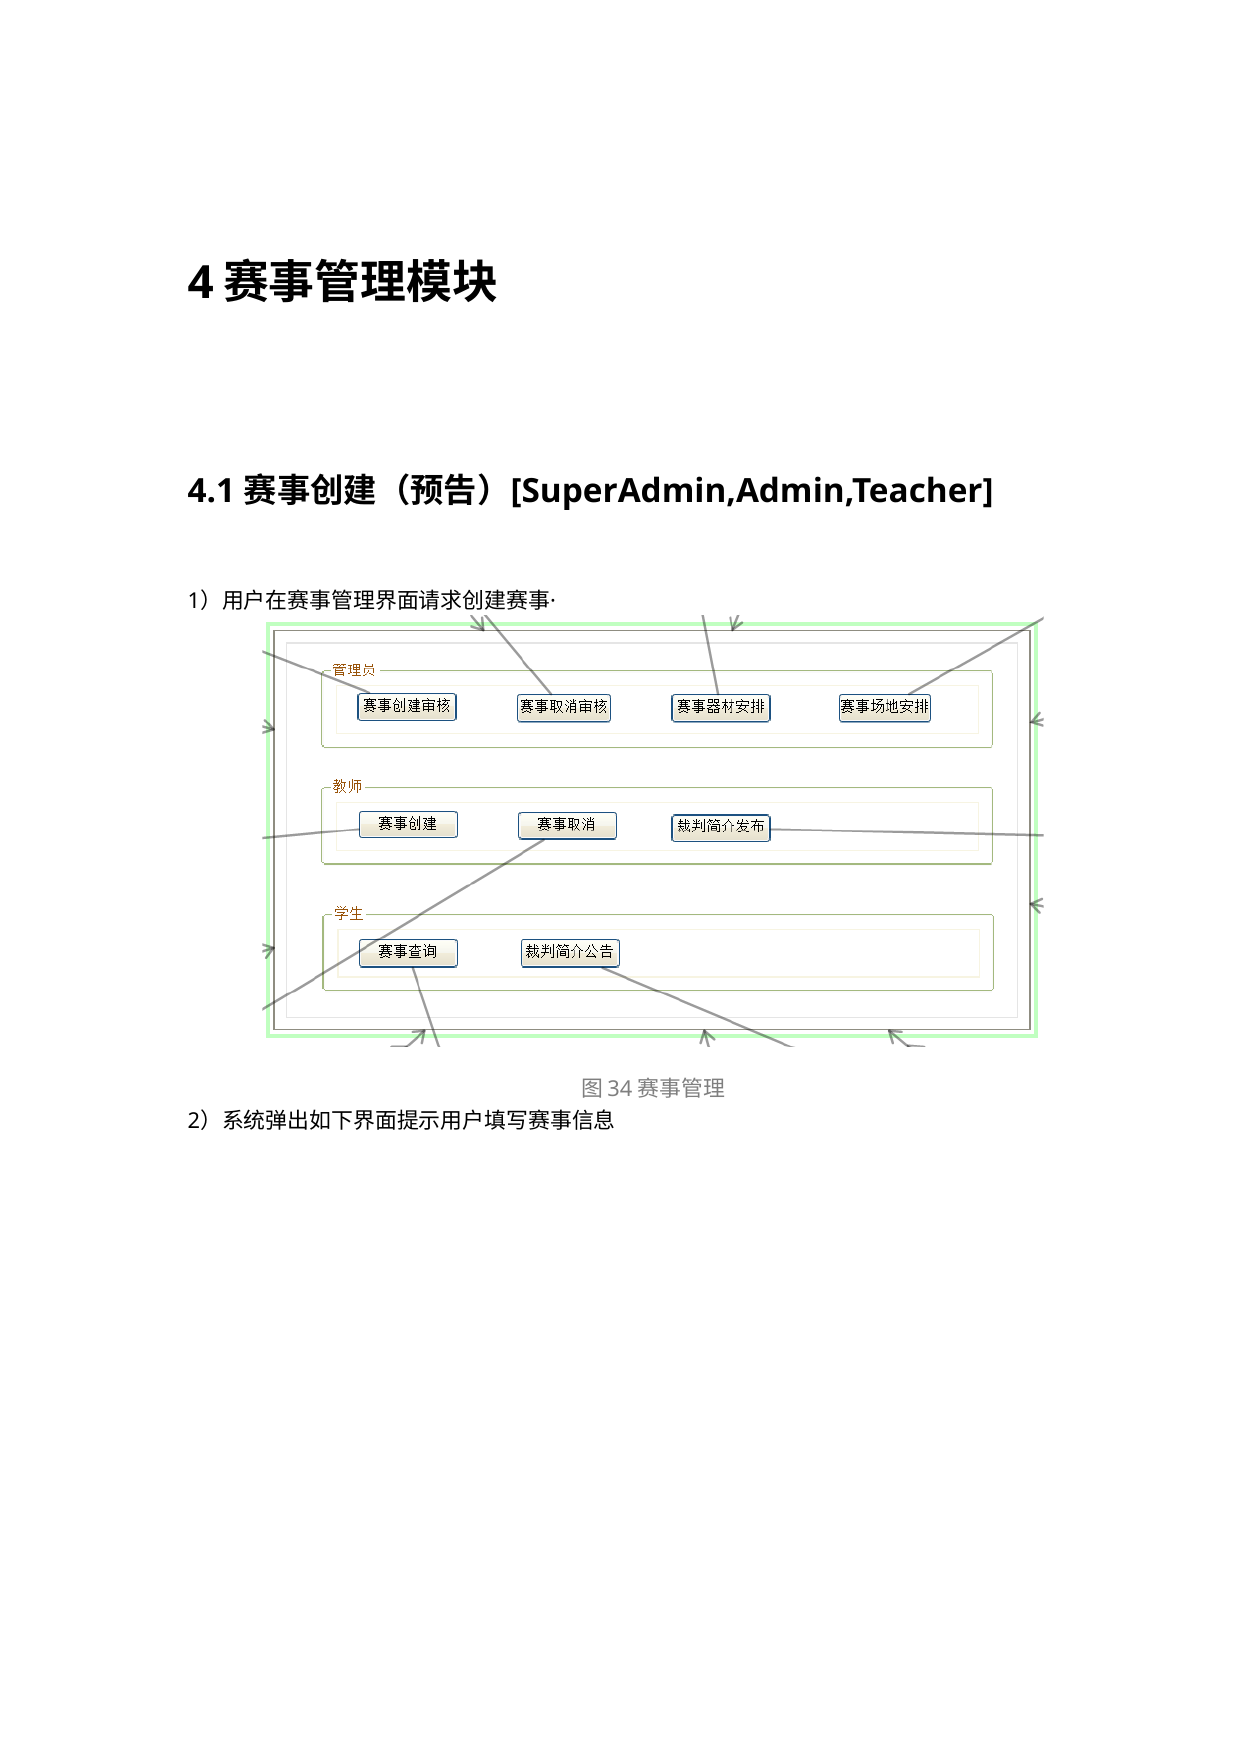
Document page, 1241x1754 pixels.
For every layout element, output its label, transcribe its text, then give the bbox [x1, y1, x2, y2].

picture [262, 615, 1044, 1047]
text 1）用户在赛事管理界面请求创建赛事· [187, 583, 1053, 615]
subtitle 4.1 赛事创建（预告）[SuperAdmin,Admin,Teacher] [187, 456, 1053, 521]
text 图34 赛事管理 [187, 1070, 1053, 1103]
subtitle 4赛事管理模块 [187, 230, 1053, 327]
text 2）系统弹出如下界面提示用户填写赛事信息 [187, 1103, 1053, 1135]
